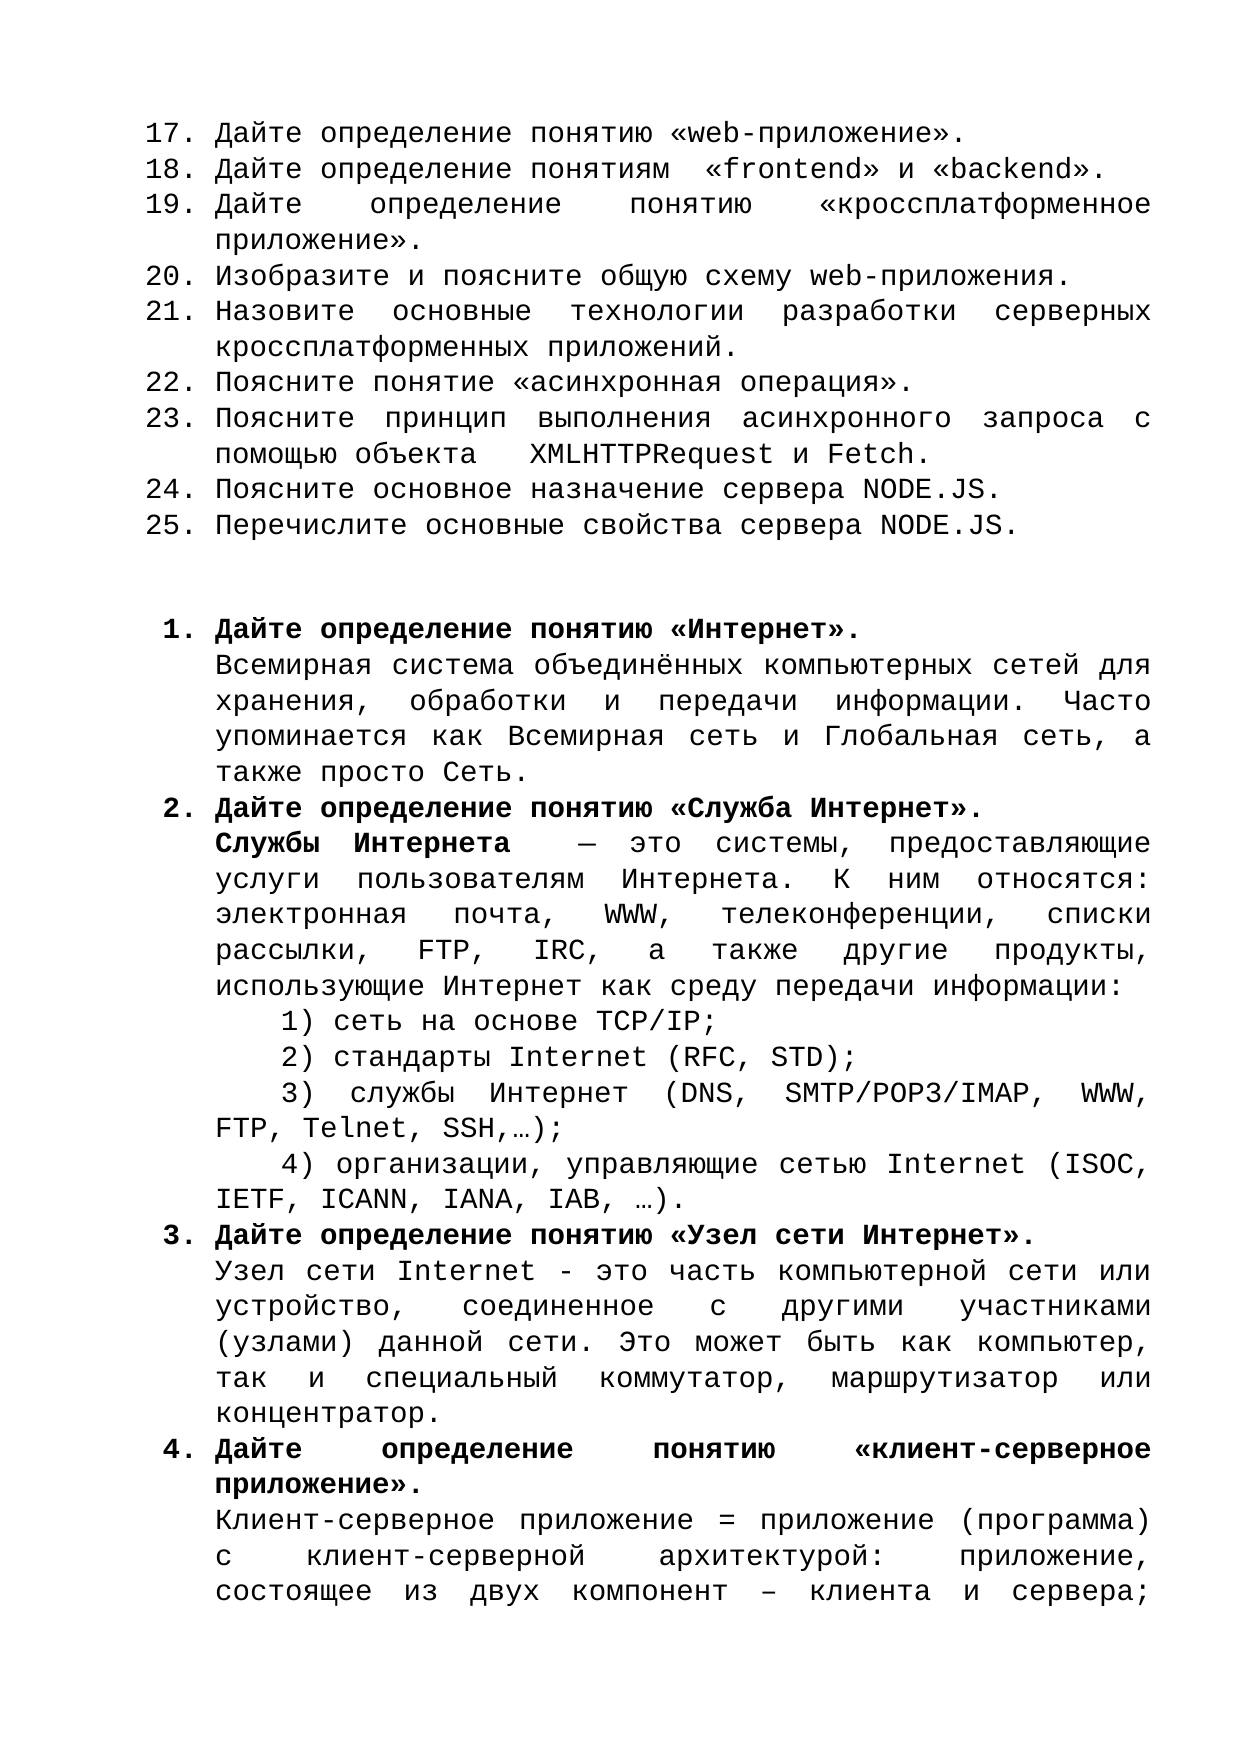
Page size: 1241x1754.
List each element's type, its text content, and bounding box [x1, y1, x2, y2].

list Дайте определение понятию «Узел сети Интернет». [214, 1220, 1152, 1253]
list Дайте определение понятию «web-приложение». [214, 118, 1152, 151]
list 4) организации, управляющие сетью Internet (ISOC, IETF, ICANN, IANA, IAB, …). [215, 1149, 1152, 1218]
list Назовите основные технологии разработки серверных кроссплатформенных приложений. [214, 296, 1152, 365]
list Изобразите и поясните общую схему web-приложения. [214, 261, 1152, 294]
list Поясните основное назначение сервера NODE.JS. [214, 474, 1152, 507]
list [215, 1505, 1152, 1609]
list Дайте определение понятию «кроссплатформенное приложение». [214, 189, 1152, 258]
list Дайте определение понятию «клиент-серверное приложение». [214, 1434, 1152, 1503]
list Дайте определение понятиям «frontend» и «backend». [214, 154, 1152, 187]
list 1) сеть на основе TCP/IP; [215, 1006, 1152, 1039]
list Всемирная система объединённых компьютерных сетей для хранения, обработки и передачи информации. Часто упоминается как Всемирная сеть и Глобальная сеть, а также просто Сеть. [215, 650, 1152, 790]
list Поясните понятие «асинхронная операция». [214, 367, 1152, 401]
list Дайте определение понятию «Интернет». [214, 614, 1152, 648]
list Службы Интернета — это системы, предоставляющие услуги пользователям Интернета. К ним относятся: электронная почта, WWW, телеконференции, списки рассылки, FTP, IRC, а также другие продукты, использующие Интернет как среду передачи информации: [215, 828, 1152, 1004]
list Перечислите основные свойства сервера NODE.JS. [214, 510, 1152, 543]
list 3) службы Интернет (DNS, SMTP/POP3/IMAP, WWW, FTP, Telnet, SSH,…); [215, 1078, 1152, 1146]
list 2) стандарты Internet (RFC, STD); [215, 1042, 1152, 1075]
list Дайте определение понятию «Служба Интернет». [214, 793, 1152, 826]
list Поясните принцип выполнения асинхронного запроса с помощью объекта XMLHTTPRequest и Fetch. [214, 403, 1152, 472]
list Узел сети Internet - это часть компьютерной сети или устройство, соединенное с другими участниками (узлами) данной сети. Это может быть как компьютер, так и специальный коммутатор, маршрутизатор или концентратор. [215, 1256, 1152, 1431]
